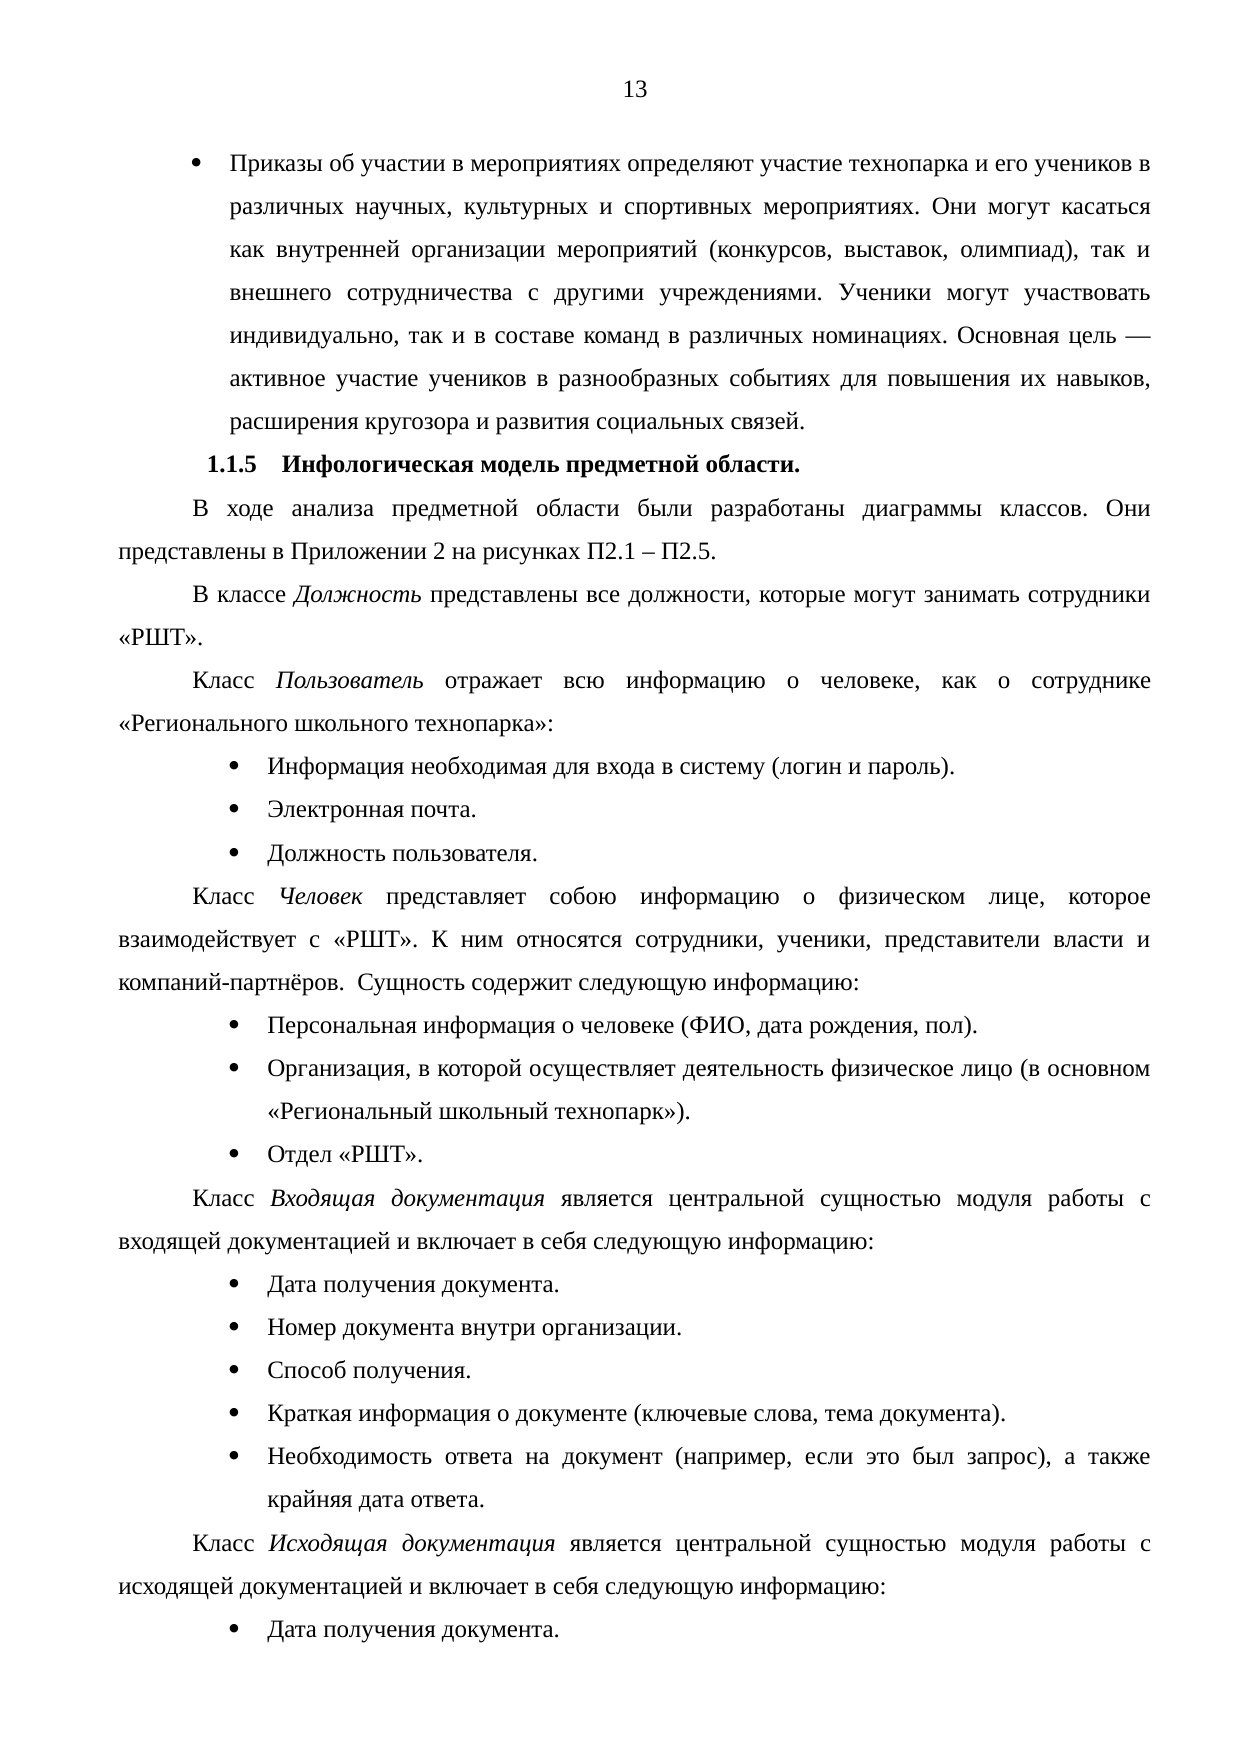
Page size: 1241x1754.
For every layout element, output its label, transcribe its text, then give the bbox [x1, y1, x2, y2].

text Класс Исходящая документация является центральной сущностью модуля работы с исходящей документацией и включает в себя следующую информацию: [118, 1528, 1152, 1599]
list Дата получения документа. [229, 1269, 1152, 1298]
list Приказы об участии в мероприятиях определяют участие технопарка и его учеников в различных научных, культурных и спортивных мероприятиях. Они могут касаться как внутренней организации мероприятий (конкурсов, выставок, олимпиад), так и внешнего сотрудничества с другими учреждениями. Ученики могут участвовать индивидуально, так и в составе команд в различных номинациях. Основная цель — активное участие учеников в разнообразных событиях для повышения их навыков, расширения кругозора и развития социальных связей. [192, 148, 1152, 435]
text В классе Должность представлены все должности, которые могут занимать сотрудники «РШТ». [118, 579, 1152, 651]
list Отдел «РШТ». [229, 1139, 1152, 1168]
text Класс Человек представляет собою информацию о физическом лице, которое взаимодействует с «РШТ». К ним относятся сотрудники, ученики, представители власти и компаний-партнёров. Сущность содержит следующую информацию: [118, 881, 1152, 996]
list Персональная информация о человеке (ФИО, дата рождения, пол). [229, 1010, 1152, 1039]
text В ходе анализа предметной области были разработаны диаграммы классов. Они представлены в Приложении 2 на рисунках П2.1 – П2.5. [118, 493, 1152, 564]
list Дата получения документа. [229, 1614, 1152, 1643]
list Краткая информация о документе (ключевые слова, тема документа). [229, 1398, 1152, 1427]
list Способ получения. [229, 1355, 1152, 1384]
list Организация, в которой осуществляет деятельность физическое лицо (в основном «Региональный школьный технопарк»). [229, 1053, 1152, 1125]
list Инфологическая модель предметной области. [207, 449, 1152, 478]
list Информация необходимая для входа в систему (логин и пароль). [229, 751, 1152, 780]
list Должность пользователя. [229, 838, 1152, 866]
text Класс Пользователь отражает всю информацию о человеке, как о сотруднике «Регионального школьного технопарка»: [118, 665, 1152, 737]
list Номер документа внутри организации. [229, 1312, 1152, 1341]
text Класс Входящая документация является центральной сущностью модуля работы с входящей документацией и включает в себя следующую информацию: [118, 1183, 1152, 1254]
list Необходимость ответа на документ (например, если это был запрос), а также крайняя дата ответа. [229, 1441, 1152, 1513]
list Электронная почта. [229, 794, 1152, 823]
